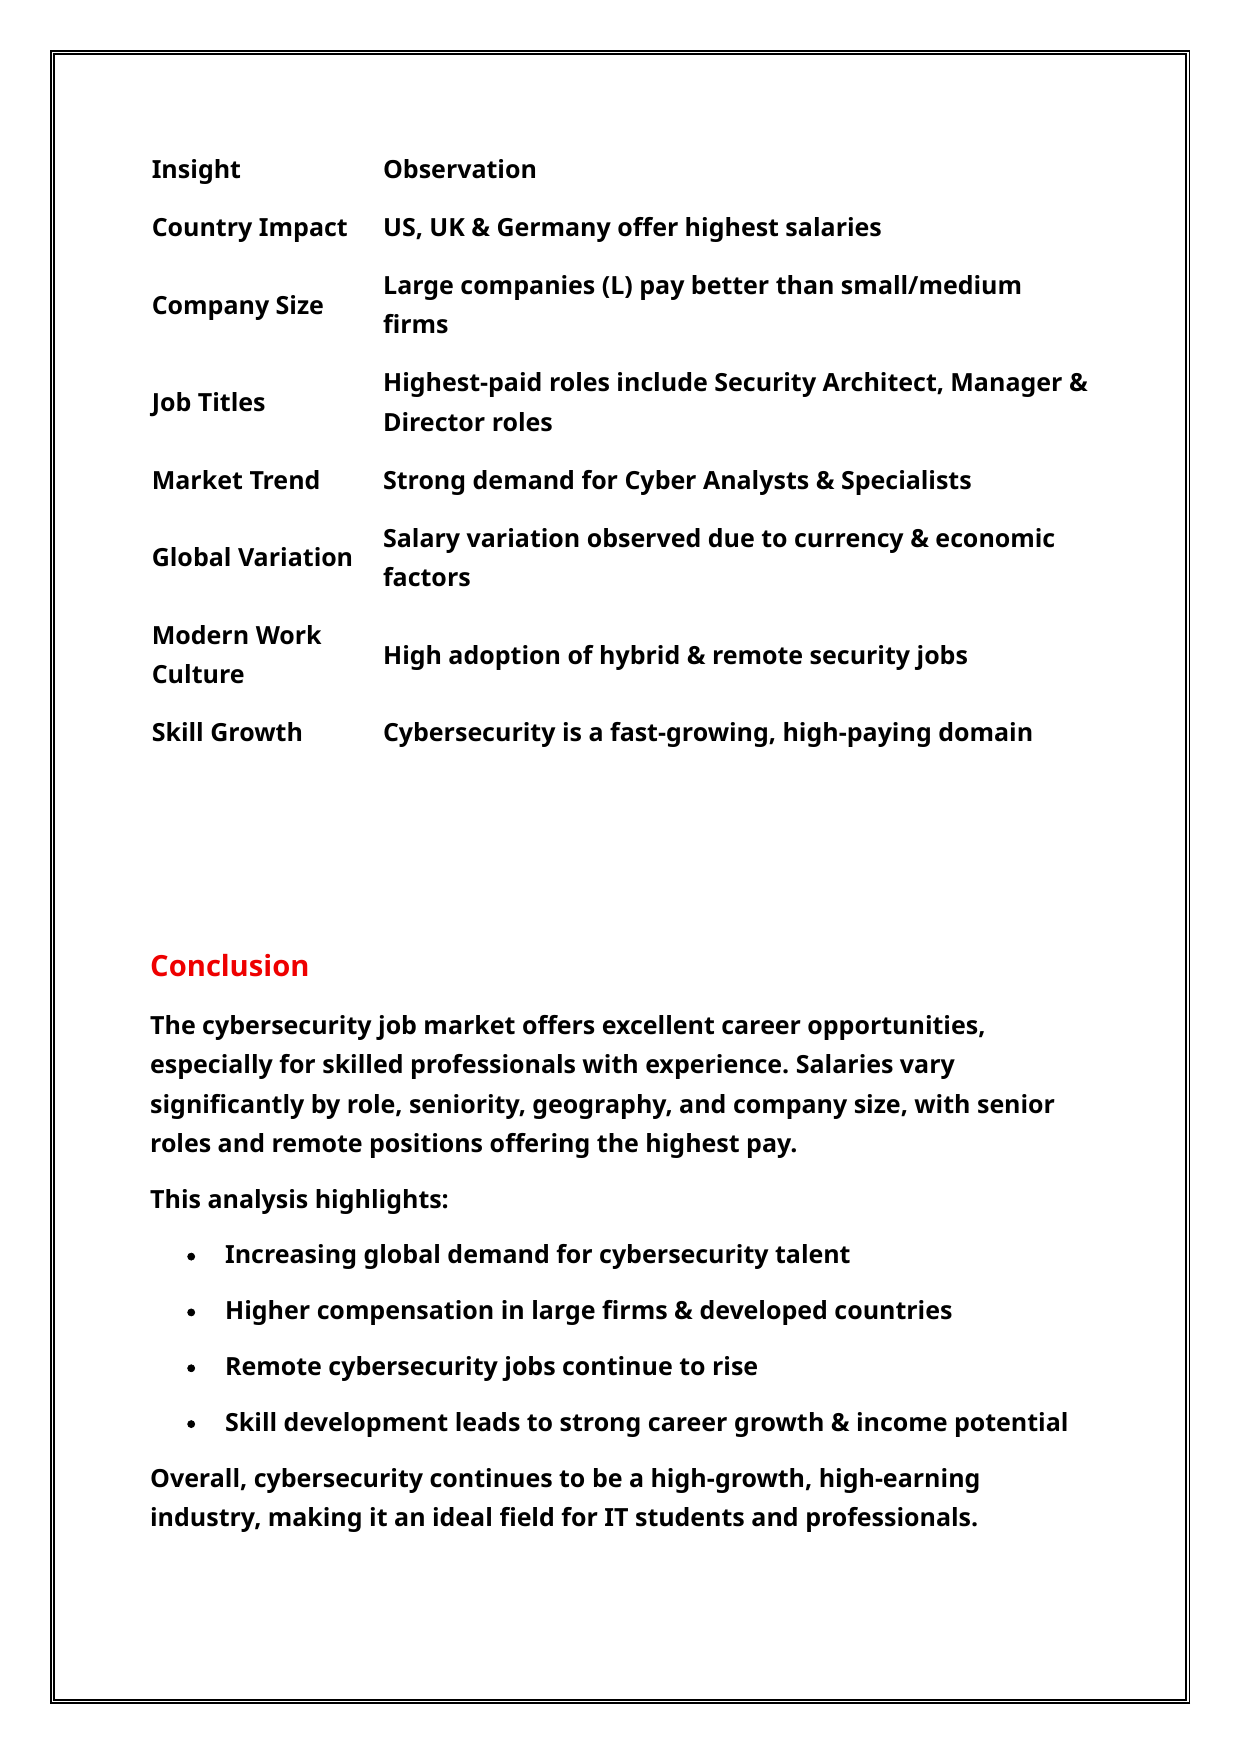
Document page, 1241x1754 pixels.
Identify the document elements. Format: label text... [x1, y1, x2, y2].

table_cell Highest-paid roles include Security Architect, Manager & Director roles [381, 364, 1090, 461]
table_cell Salary variation observed due to currency & economic factors [381, 519, 1090, 616]
table_header Observation [381, 150, 1090, 208]
list Increasing global demand for cybersecurity talent [187, 1237, 1090, 1271]
table_cell Cybersecurity is a fast-growing, high-paying domain [381, 714, 1090, 772]
list Remote cybersecurity jobs continue to rise [187, 1349, 1090, 1383]
table_cell US, UK & Germany offer highest salaries [381, 208, 1090, 266]
table_cell Job Titles [150, 364, 381, 461]
table_cell Global Variation [150, 519, 381, 616]
list Skill development leads to strong career growth & income potential [187, 1404, 1090, 1439]
table_cell Strong demand for Cyber Analysts & Specialists [381, 461, 1090, 519]
table_header Insight [150, 150, 381, 208]
text This analysis highlights: [150, 1181, 1090, 1215]
table_cell Company Size [150, 266, 381, 363]
table_cell High adoption of hybrid & remote security jobs [381, 616, 1090, 713]
text Conclusion [150, 946, 1090, 985]
table_cell Large companies (L) pay better than small/medium firms [381, 266, 1090, 363]
text The cybersecurity job market offers excellent career opportunities, especially for skilled professionals with experience. Salaries vary significantly by role, seniority, geography, and company size, with senior roles and remote positions offering the highest pay. [150, 1008, 1090, 1159]
text Overall, cybersecurity continues to be a high-growth, high-earning industry, making it an ideal field for IT students and professionals. [150, 1460, 1090, 1534]
table_cell Market Trend [150, 461, 381, 519]
table_cell Country Impact [150, 208, 381, 266]
table_cell Modern Work Culture [150, 616, 381, 713]
list Higher compensation in large firms & developed countries [187, 1293, 1090, 1327]
table_cell Skill Growth [150, 714, 381, 772]
